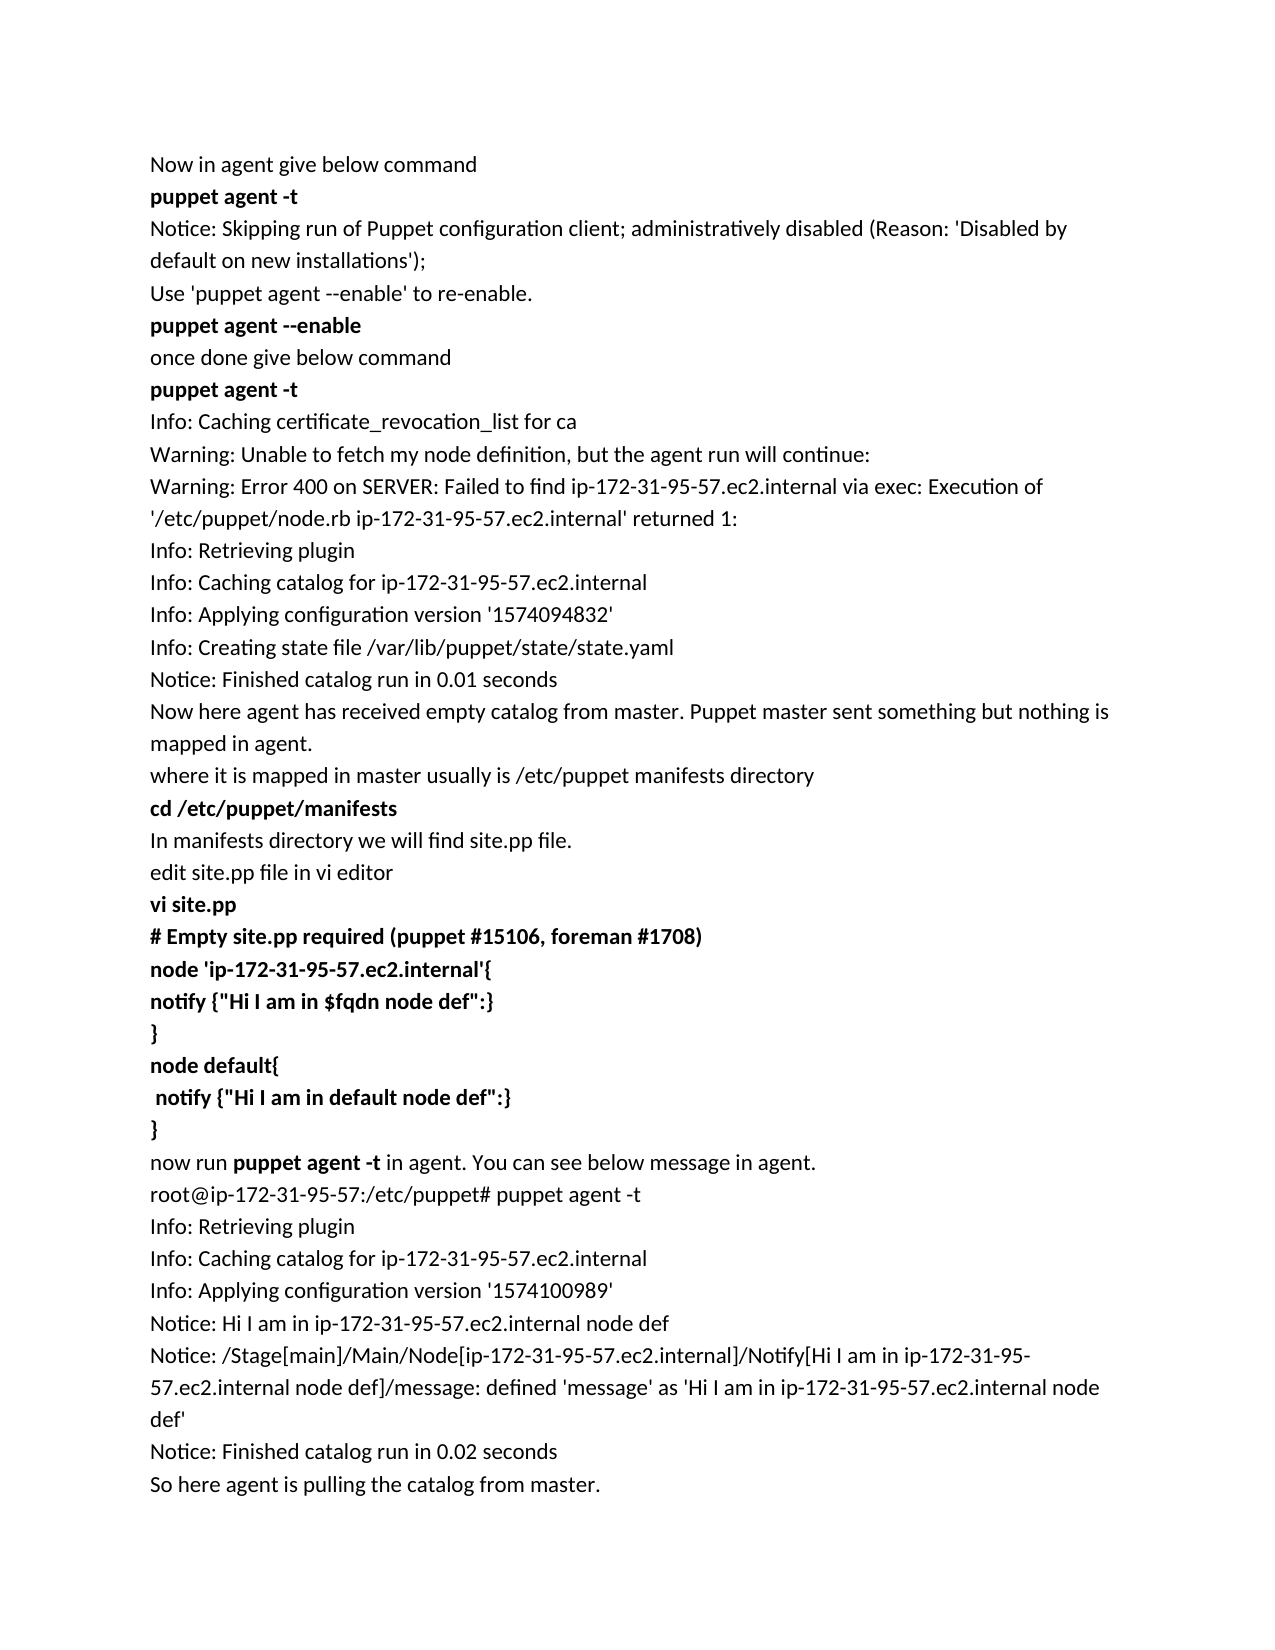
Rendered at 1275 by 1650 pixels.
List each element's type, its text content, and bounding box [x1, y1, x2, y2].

text root@ip-172-31-95-57:/etc/puppet# puppet agent -t [150, 1180, 1125, 1208]
text notify {"Hi I am in default node def":} [150, 1083, 1125, 1111]
text Info: Retrieving plugin [150, 1212, 1125, 1240]
text once done give below command [150, 343, 1125, 371]
text Info: Retrieving plugin [150, 536, 1125, 564]
text Info: Caching catalog for ip-172-31-95-57.ec2.internal [150, 568, 1125, 596]
text Notice: /Stage[main]/Main/Node[ip-172-31-95-57.ec2.internal]/Notify[Hi I am in ip-172-31-95-57.ec2.internal node def]/message: defined 'message' as 'Hi I am in ip-172-31-95-57.ec2.internal node def' [150, 1341, 1125, 1433]
text puppet agent --enable [150, 311, 1125, 339]
text puppet agent -t [150, 182, 1125, 210]
text Notice: Hi I am in ip-172-31-95-57.ec2.internal node def [150, 1309, 1125, 1337]
text So here agent is pulling the catalog from master. [150, 1470, 1125, 1498]
text Notice: Finished catalog run in 0.01 seconds [150, 665, 1125, 693]
text now run puppet agent -t in agent. You can see below message in agent. [150, 1148, 1125, 1176]
text cd /etc/puppet/manifests [150, 794, 1125, 822]
text Warning: Unable to fetch my node definition, but the agent run will continue: [150, 440, 1125, 468]
text vi site.pp [150, 890, 1125, 918]
text notify {"Hi I am in $fqdn node def":} [150, 987, 1125, 1015]
text Notice: Skipping run of Puppet configuration client; administratively disabled (Reason: 'Disabled by default on new installations'); [150, 214, 1125, 274]
text Info: Applying configuration version '1574094832' [150, 601, 1125, 629]
text where it is mapped in master usually is /etc/puppet manifests directory [150, 762, 1125, 789]
text puppet agent -t [150, 375, 1125, 403]
text } [150, 1116, 1125, 1144]
text Use 'puppet agent --enable' to re-enable. [150, 279, 1125, 307]
text # Empty site.pp required (puppet #15106, foreman #1708) [150, 922, 1125, 951]
text Info: Creating state file /var/lib/puppet/state/state.yaml [150, 633, 1125, 661]
text In manifests directory we will find site.pp file. [150, 826, 1125, 854]
text edit site.pp file in vi editor [150, 858, 1125, 886]
text node default{ [150, 1051, 1125, 1079]
text Info: Applying configuration version '1574100989' [150, 1277, 1125, 1304]
text Info: Caching certificate_revocation_list for ca [150, 407, 1125, 436]
text node 'ip-172-31-95-57.ec2.internal'{ [150, 955, 1125, 983]
text } [150, 1019, 1125, 1047]
text Now in agent give below command [150, 150, 1125, 178]
text Now here agent has received empty catalog from master. Puppet master sent something but nothing is mapped in agent. [150, 697, 1125, 757]
text Notice: Finished catalog run in 0.02 seconds [150, 1437, 1125, 1466]
text Info: Caching catalog for ip-172-31-95-57.ec2.internal [150, 1244, 1125, 1272]
text Warning: Error 400 on SERVER: Failed to find ip-172-31-95-57.ec2.internal via exec: Execution of '/etc/puppet/node.rb ip-172-31-95-57.ec2.internal' returned 1: [150, 472, 1125, 532]
